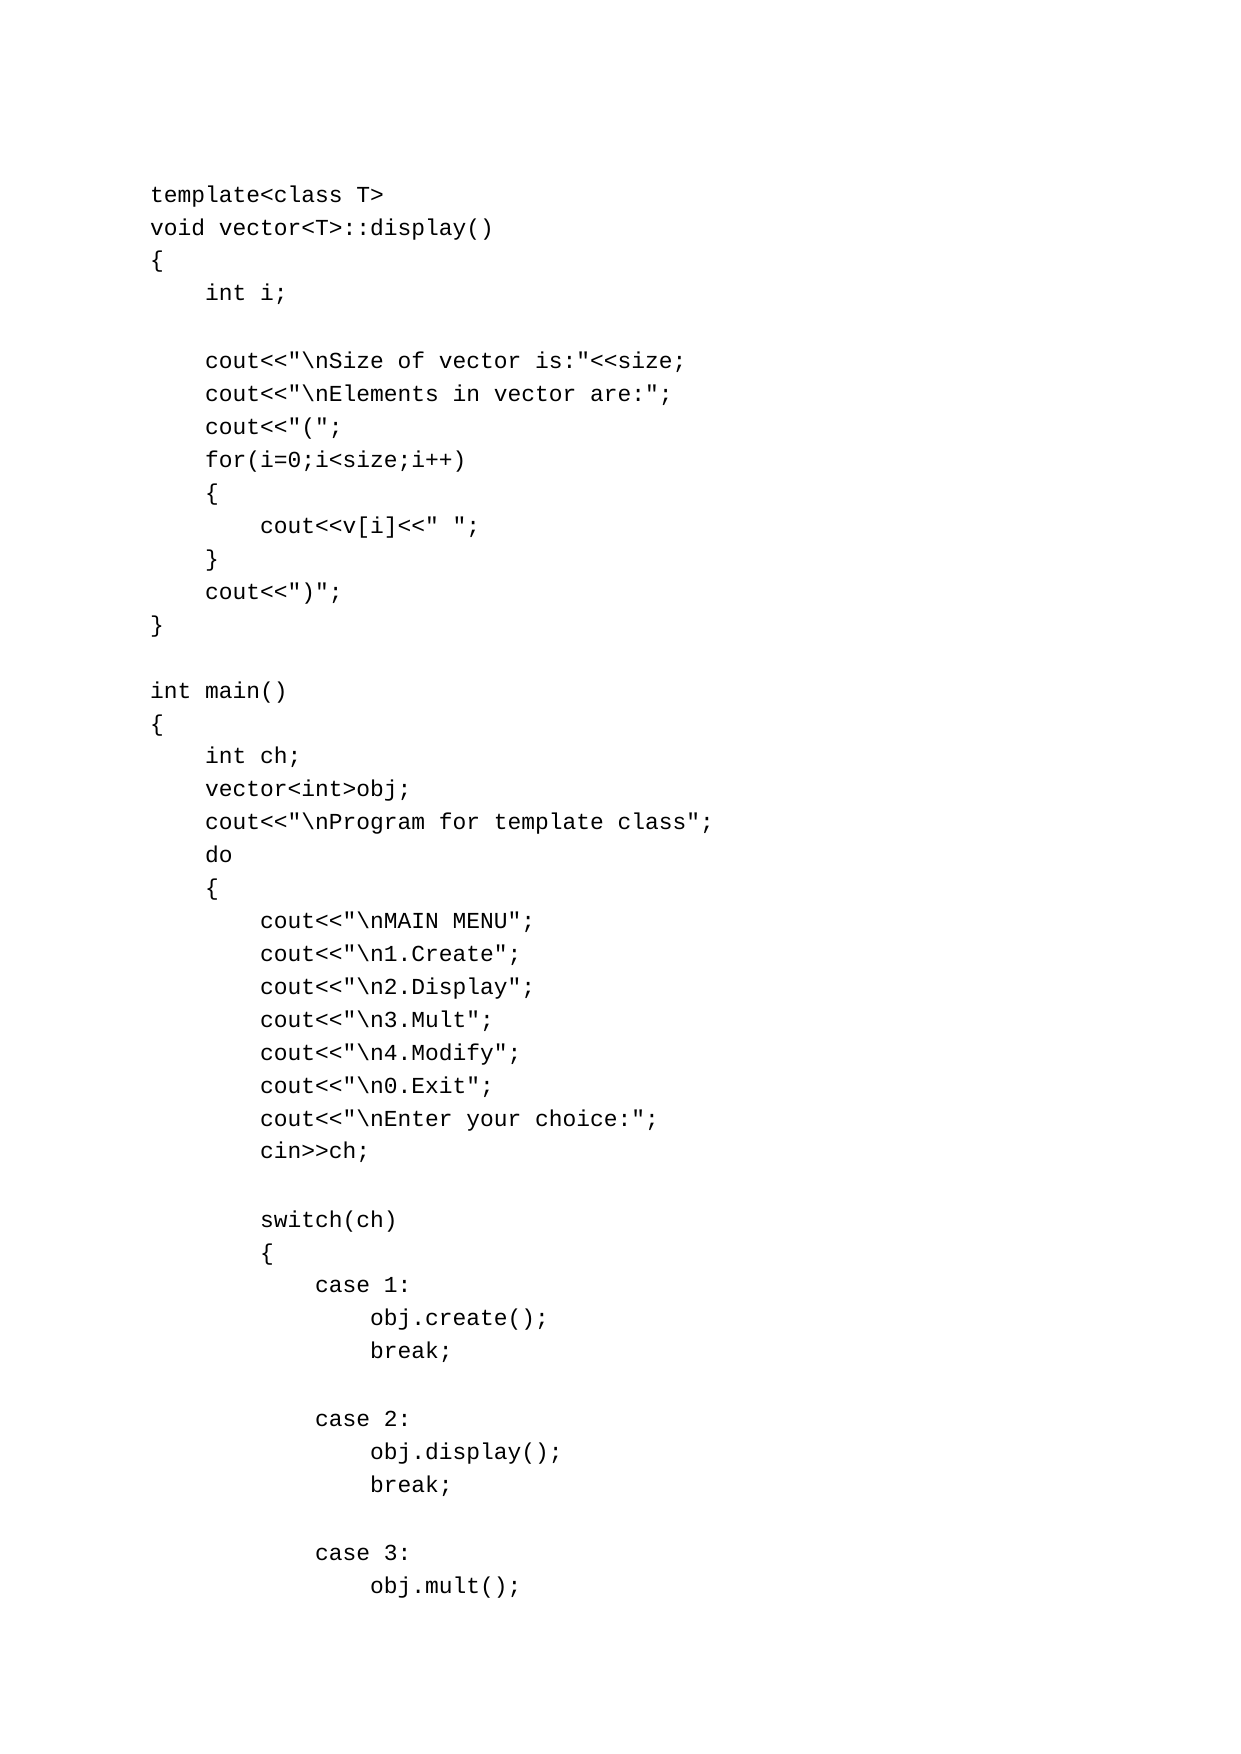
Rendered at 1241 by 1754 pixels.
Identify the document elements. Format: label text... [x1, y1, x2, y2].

text break; [150, 1473, 1090, 1499]
text break; [150, 1339, 1090, 1366]
text int ch; [150, 745, 1090, 771]
text do [150, 843, 1090, 869]
text case 3: [150, 1542, 1090, 1568]
text cout<<")"; [150, 580, 1090, 606]
text case 2: [150, 1408, 1090, 1434]
text obj.create(); [150, 1307, 1090, 1333]
text cout<<"\nMAIN MENU"; [150, 909, 1090, 935]
text template<class T> [150, 183, 1090, 209]
text cout<<"\n4.Modify"; [150, 1041, 1090, 1067]
text case 1: [150, 1274, 1090, 1300]
text cout<<v[i]<<" "; [150, 514, 1090, 540]
text cout<<"\n0.Exit"; [150, 1074, 1090, 1100]
text { [150, 1241, 1090, 1267]
text cout<<"("; [150, 416, 1090, 442]
text void vector<T>::display() [150, 216, 1090, 242]
text { [150, 481, 1090, 507]
text cin>>ch; [150, 1140, 1090, 1166]
text cout<<"\n1.Create"; [150, 942, 1090, 968]
text cout<<"\n3.Mult"; [150, 1008, 1090, 1034]
text cout<<"\nSize of vector is:"<<size; [150, 350, 1090, 376]
text switch(ch) [150, 1208, 1090, 1234]
text { [150, 249, 1090, 275]
text { [150, 876, 1090, 902]
text int i; [150, 282, 1090, 308]
text vector<int>obj; [150, 778, 1090, 804]
text { [150, 712, 1090, 738]
text obj.display(); [150, 1441, 1090, 1467]
text int main() [150, 679, 1090, 705]
text obj.mult(); [150, 1574, 1090, 1601]
text } [150, 613, 1090, 639]
text cout<<"\nProgram for template class"; [150, 811, 1090, 837]
text cout<<"\n2.Display"; [150, 975, 1090, 1001]
text for(i=0;i<size;i++) [150, 448, 1090, 474]
text } [150, 547, 1090, 573]
text cout<<"\nElements in vector are:"; [150, 383, 1090, 409]
text cout<<"\nEnter your choice:"; [150, 1107, 1090, 1133]
